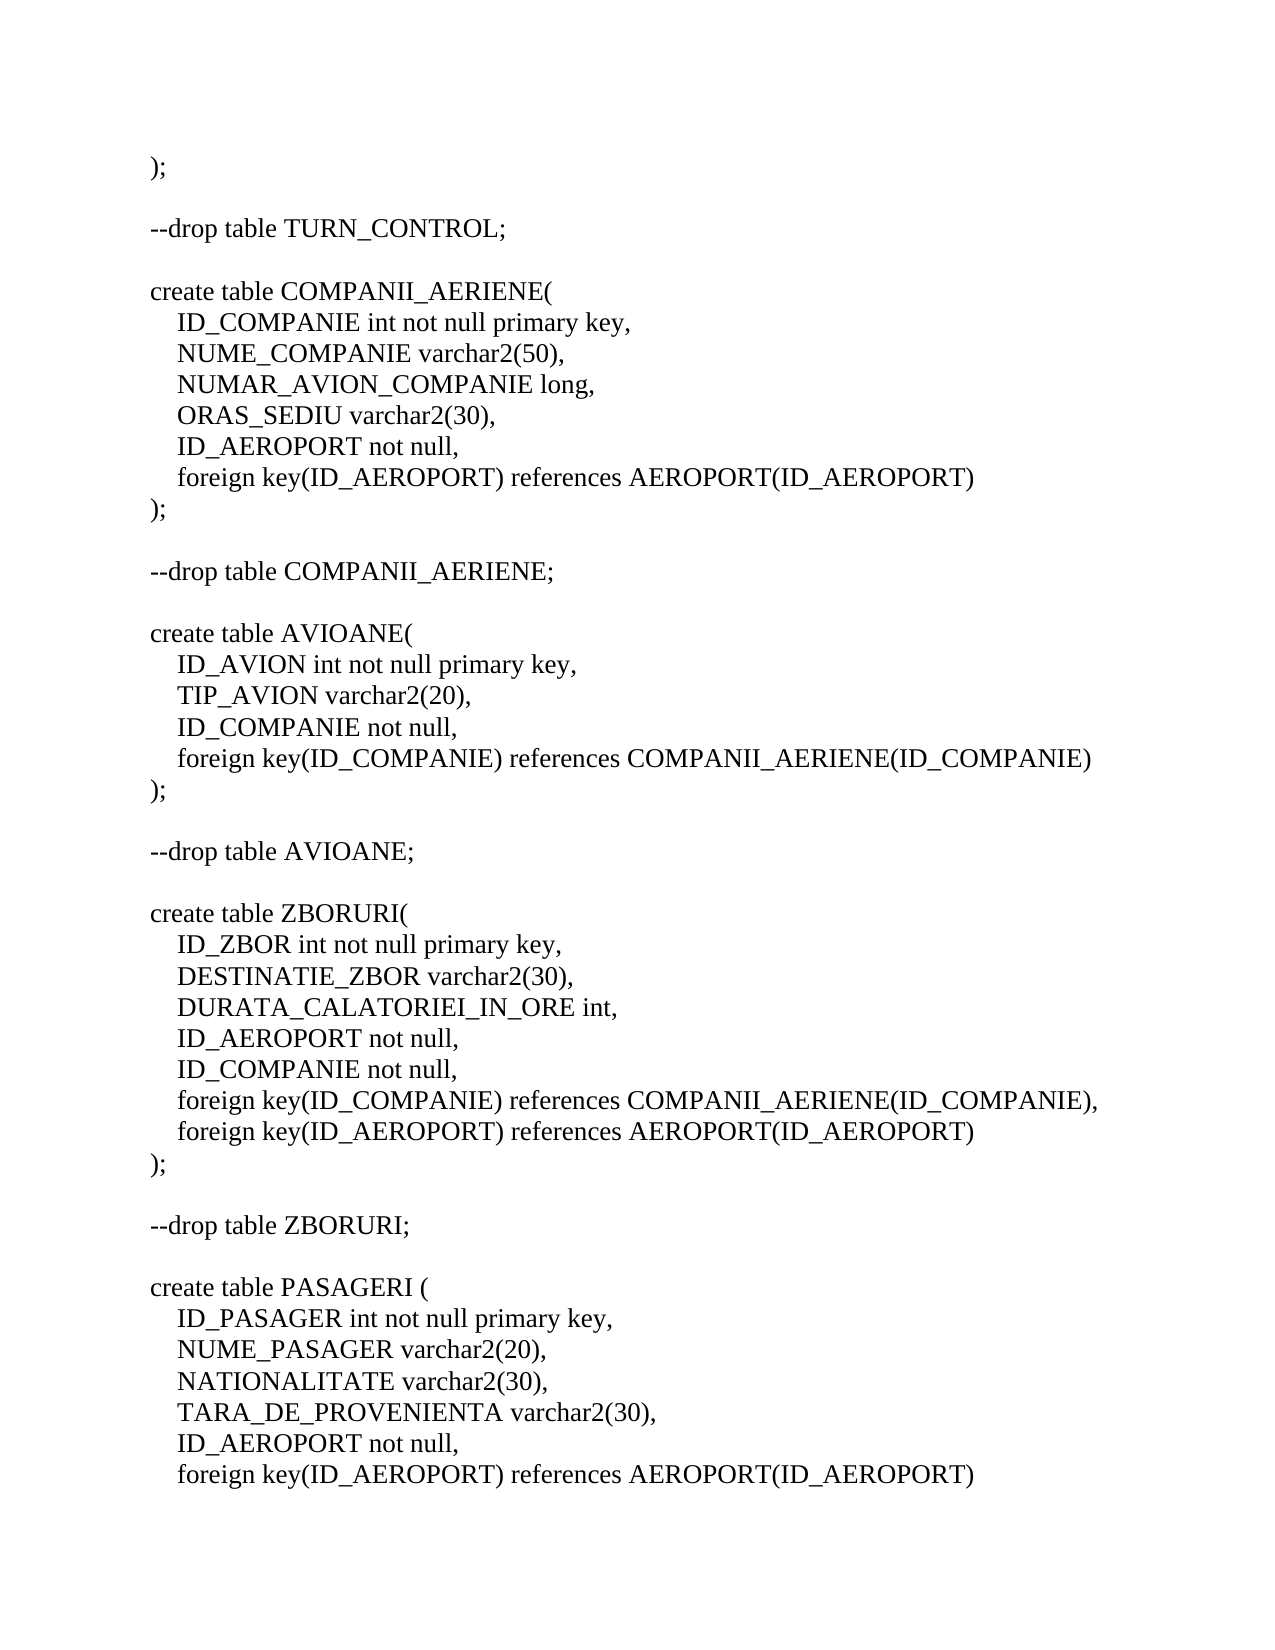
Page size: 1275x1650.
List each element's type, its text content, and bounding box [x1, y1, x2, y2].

text ID_AEROPORT not null, [150, 430, 1125, 461]
text --drop table AVIOANE; [150, 835, 1125, 866]
text create table PASAGERI ( [150, 1271, 1125, 1302]
text TARA_DE_PROVENIENTA varchar2(30), [150, 1396, 1125, 1427]
text foreign key(ID_AEROPORT) references AEROPORT(ID_AEROPORT) [150, 461, 1125, 493]
text NUMAR_AVION_COMPANIE long, [150, 368, 1125, 399]
text ); [150, 773, 1125, 804]
text --drop table COMPANII_AERIENE; [150, 555, 1125, 586]
text --drop table TURN_CONTROL; [150, 212, 1125, 243]
text ID_AEROPORT not null, [150, 1427, 1125, 1458]
text NATIONALITATE varchar2(30), [150, 1365, 1125, 1396]
text ); [150, 1147, 1125, 1178]
text create table COMPANII_AERIENE( [150, 274, 1125, 306]
text create table ZBORURI( [150, 897, 1125, 929]
text ID_AEROPORT not null, [150, 1022, 1125, 1053]
text ); [150, 493, 1125, 524]
text foreign key(ID_AEROPORT) references AEROPORT(ID_AEROPORT) [150, 1116, 1125, 1147]
text foreign key(ID_COMPANIE) references COMPANII_AERIENE(ID_COMPANIE), [150, 1084, 1125, 1116]
text ); [150, 150, 1125, 181]
text foreign key(ID_COMPANIE) references COMPANII_AERIENE(ID_COMPANIE) [150, 742, 1125, 773]
text create table AVIOANE( [150, 617, 1125, 648]
text ID_COMPANIE not null, [150, 711, 1125, 742]
text NUME_PASAGER varchar2(20), [150, 1333, 1125, 1365]
text ID_ZBOR int not null primary key, [150, 929, 1125, 960]
text ID_AVION int not null primary key, [150, 648, 1125, 679]
text foreign key(ID_AEROPORT) references AEROPORT(ID_AEROPORT) [150, 1458, 1125, 1489]
text ID_COMPANIE not null, [150, 1053, 1125, 1084]
text DESTINATIE_ZBOR varchar2(30), [150, 960, 1125, 991]
text NUME_COMPANIE varchar2(50), [150, 337, 1125, 368]
text DURATA_CALATORIEI_IN_ORE int, [150, 991, 1125, 1022]
text TIP_AVION varchar2(20), [150, 679, 1125, 711]
text ID_PASAGER int not null primary key, [150, 1302, 1125, 1333]
text ID_COMPANIE int not null primary key, [150, 306, 1125, 337]
text ORAS_SEDIU varchar2(30), [150, 399, 1125, 430]
text --drop table ZBORURI; [150, 1209, 1125, 1240]
